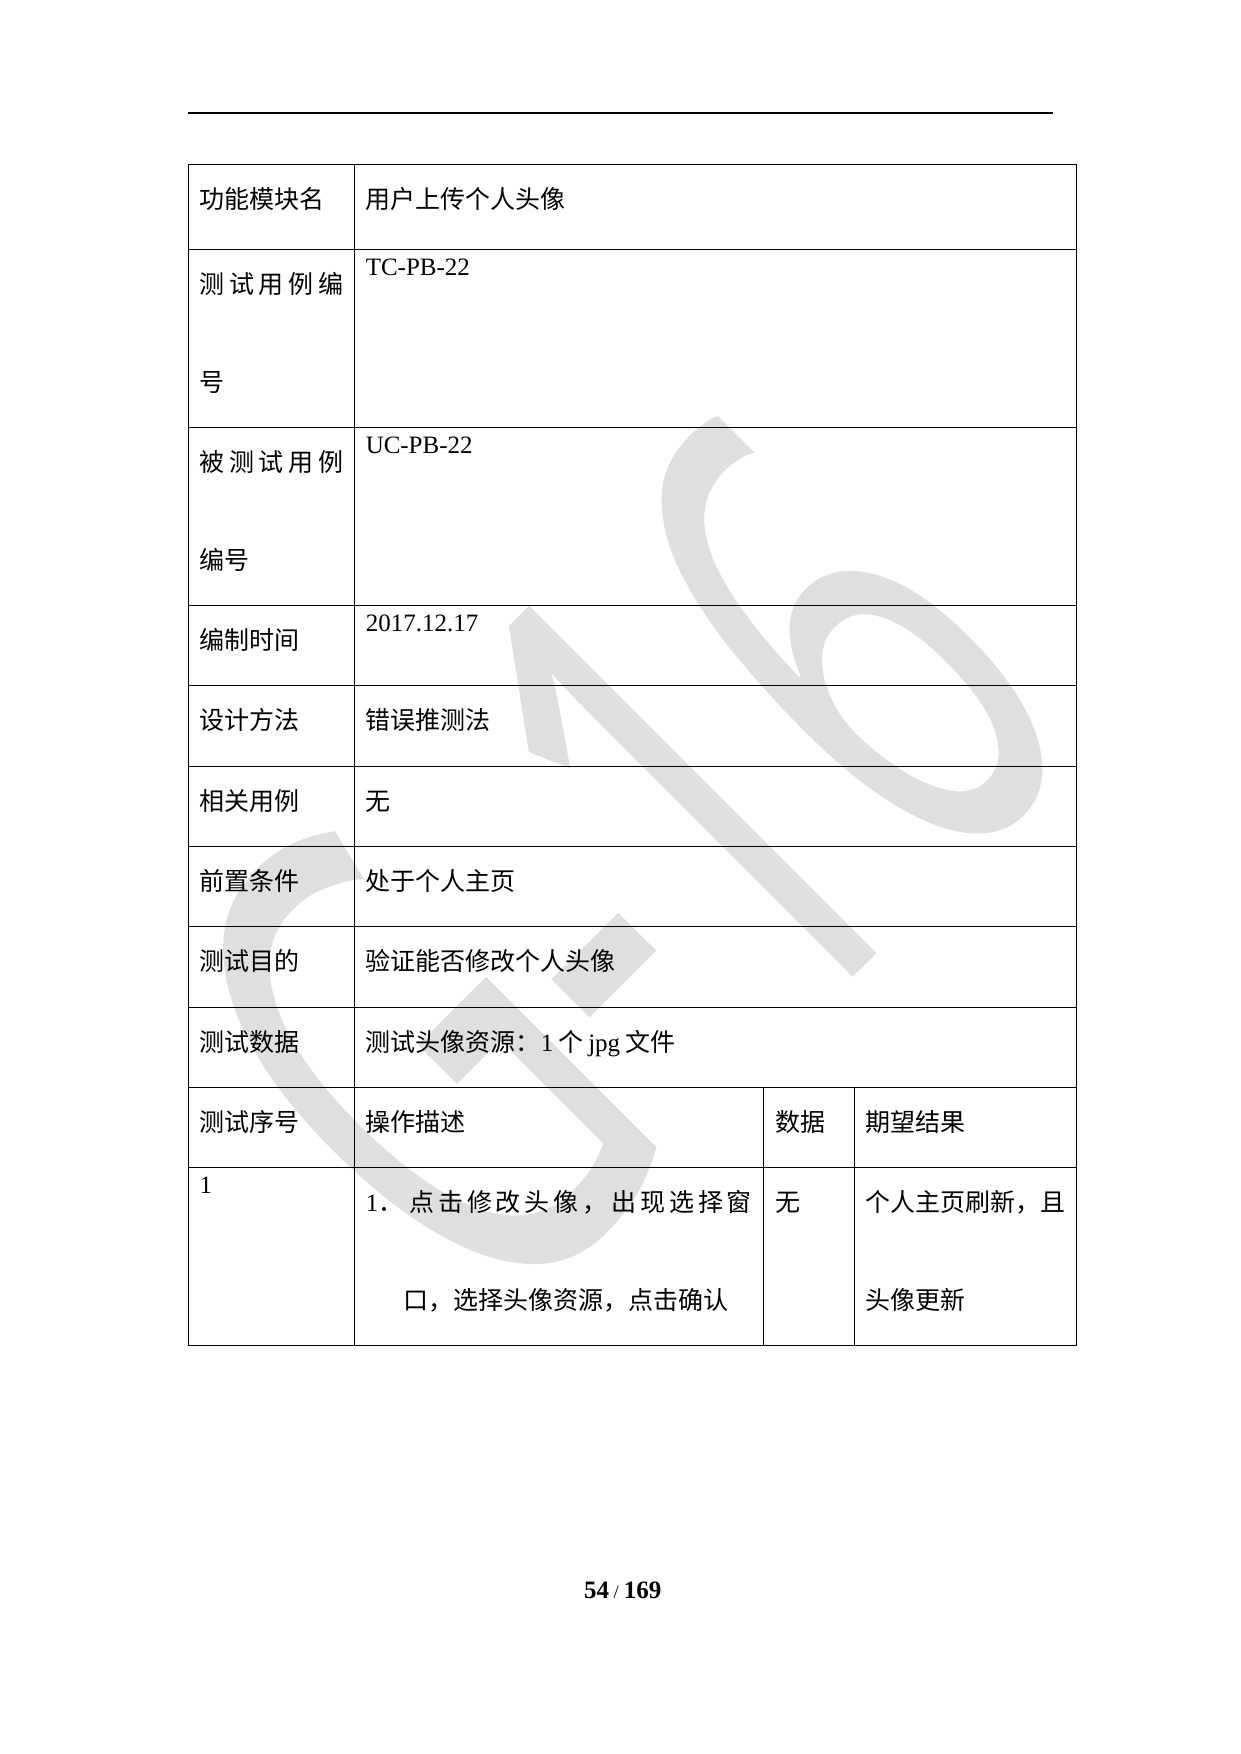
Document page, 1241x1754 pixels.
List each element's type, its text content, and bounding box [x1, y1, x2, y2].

table_cell 被测试用例编号 [189, 428, 354, 605]
table_cell 相关用例 [189, 767, 354, 846]
table_cell 测试序号 [189, 1088, 354, 1167]
table_cell 处于个人主页 [355, 847, 1076, 926]
table_cell 无 [764, 1168, 854, 1345]
table_cell 期望结果 [855, 1088, 1076, 1167]
table_cell 验证能否修改个人头像 [355, 927, 1076, 1007]
table_cell 测试用例编号 [189, 250, 354, 427]
table_header 用户上传个人头像 [355, 165, 1076, 249]
table_cell 操作描述 [355, 1088, 763, 1167]
table_cell TC-PB-22 [355, 250, 1076, 427]
table_cell 错误推测法 [355, 686, 1076, 766]
table_cell 测试目的 [189, 927, 354, 1007]
table_cell 2017.12.17 [355, 606, 1076, 685]
table_cell 点击修改头像，出现选择窗口，选择头像资源，点击确认 [355, 1168, 763, 1345]
table_cell 1 [189, 1168, 354, 1345]
table_cell UC-PB-22 [355, 428, 1076, 605]
table_cell 设计方法 [189, 686, 354, 766]
table_cell 无 [355, 767, 1076, 846]
table_cell 测试头像资源：1个jpg文件 [355, 1008, 1076, 1087]
table_header 功能模块名 [189, 165, 354, 249]
table_cell 测试数据 [189, 1008, 354, 1087]
table_cell 编制时间 [189, 606, 354, 685]
table_cell 前置条件 [189, 847, 354, 926]
table_cell 个人主页刷新，且头像更新 [855, 1168, 1076, 1345]
table_cell 数据 [764, 1088, 854, 1167]
